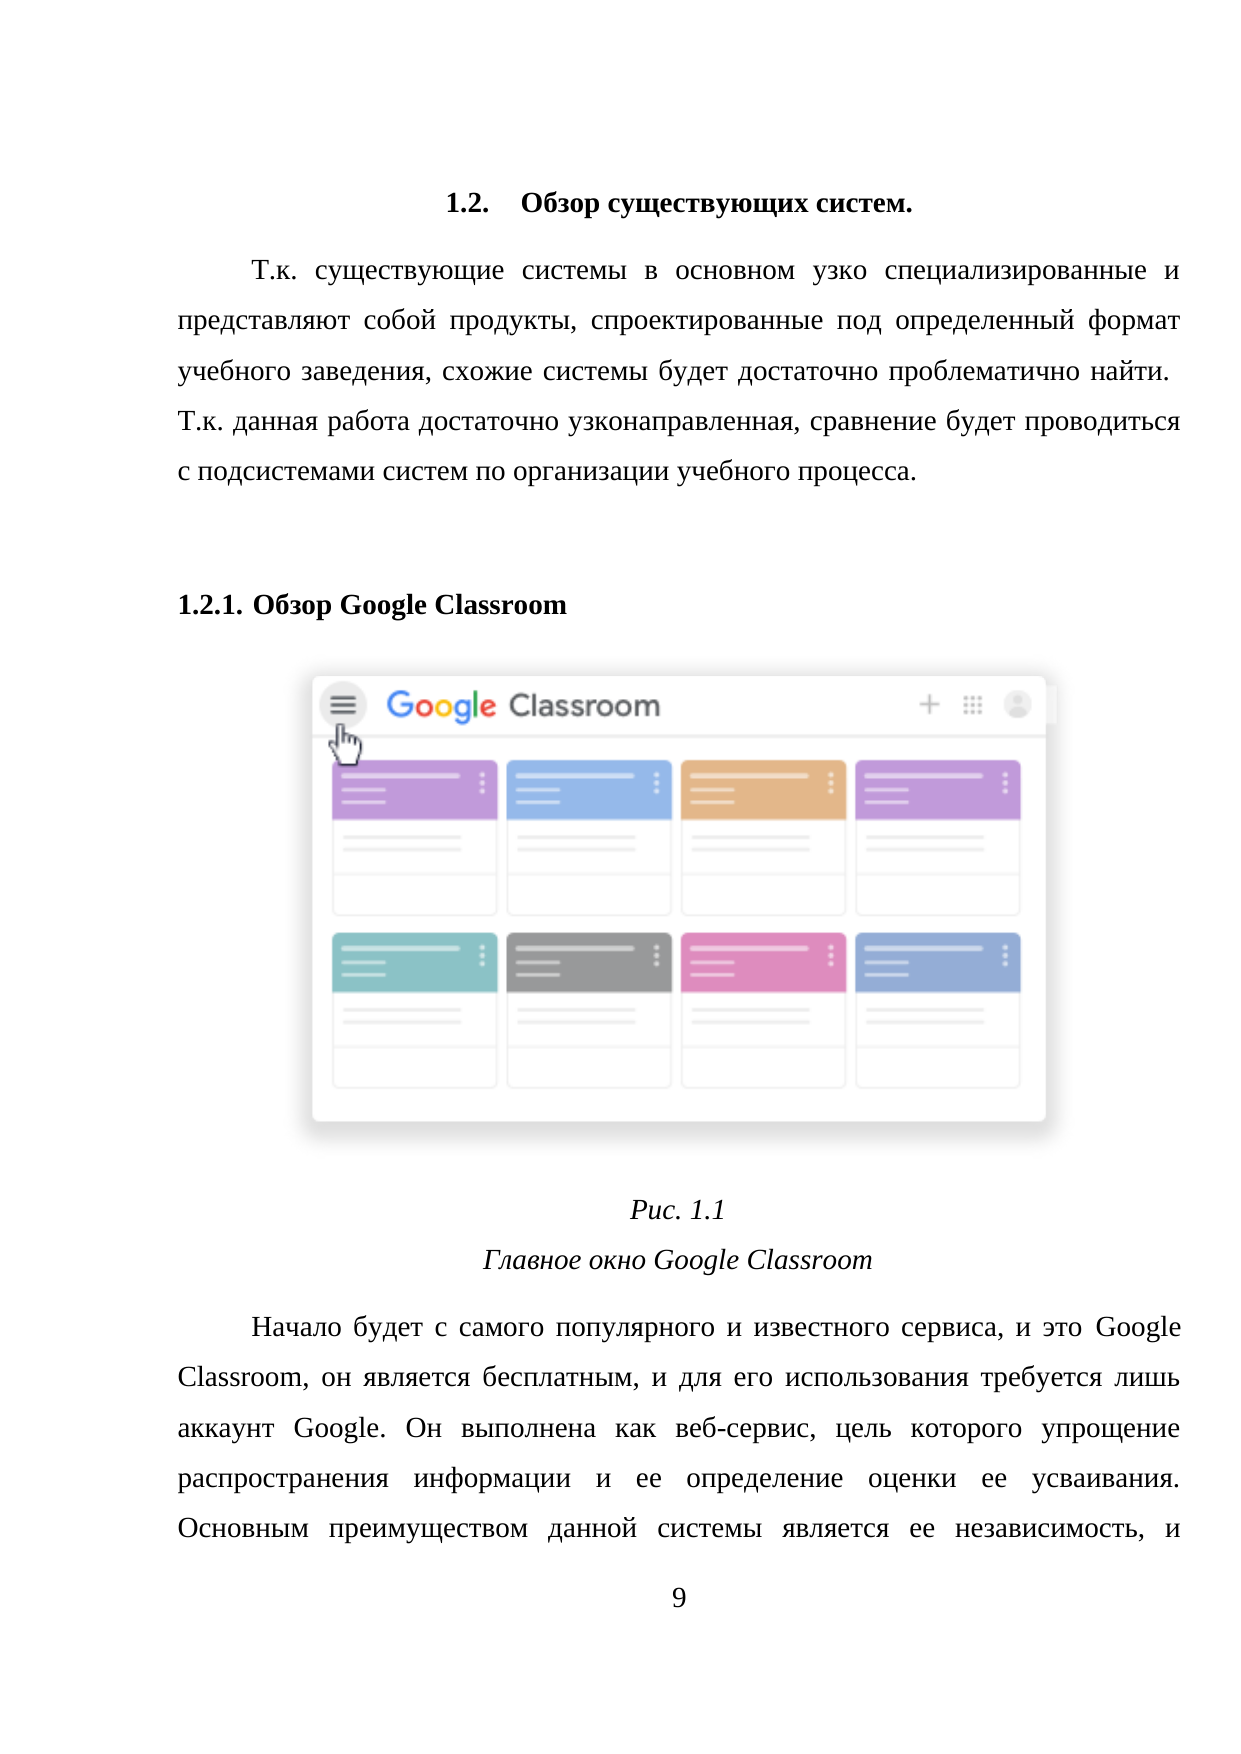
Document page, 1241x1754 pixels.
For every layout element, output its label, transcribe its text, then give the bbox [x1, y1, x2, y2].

text Т.к. существующие системы в основном узко специализированные и представляют собой продукты, спроектированные под определенный формат учебного заведения, схожие системы будет достаточно проблематично найти. Т.к. данная работа достаточно узконаправленная, сравнение будет проводиться с подсистемами систем по организации учебного процесса. [177, 252, 1181, 487]
text Рис. 1.1 Главное окно Google Classroom [177, 1192, 1181, 1276]
subtitle Обзор Google Classroom [177, 587, 1181, 621]
subtitle Обзор существующих систем. [177, 185, 1181, 219]
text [177, 1309, 1181, 1544]
picture [283, 654, 1075, 1159]
